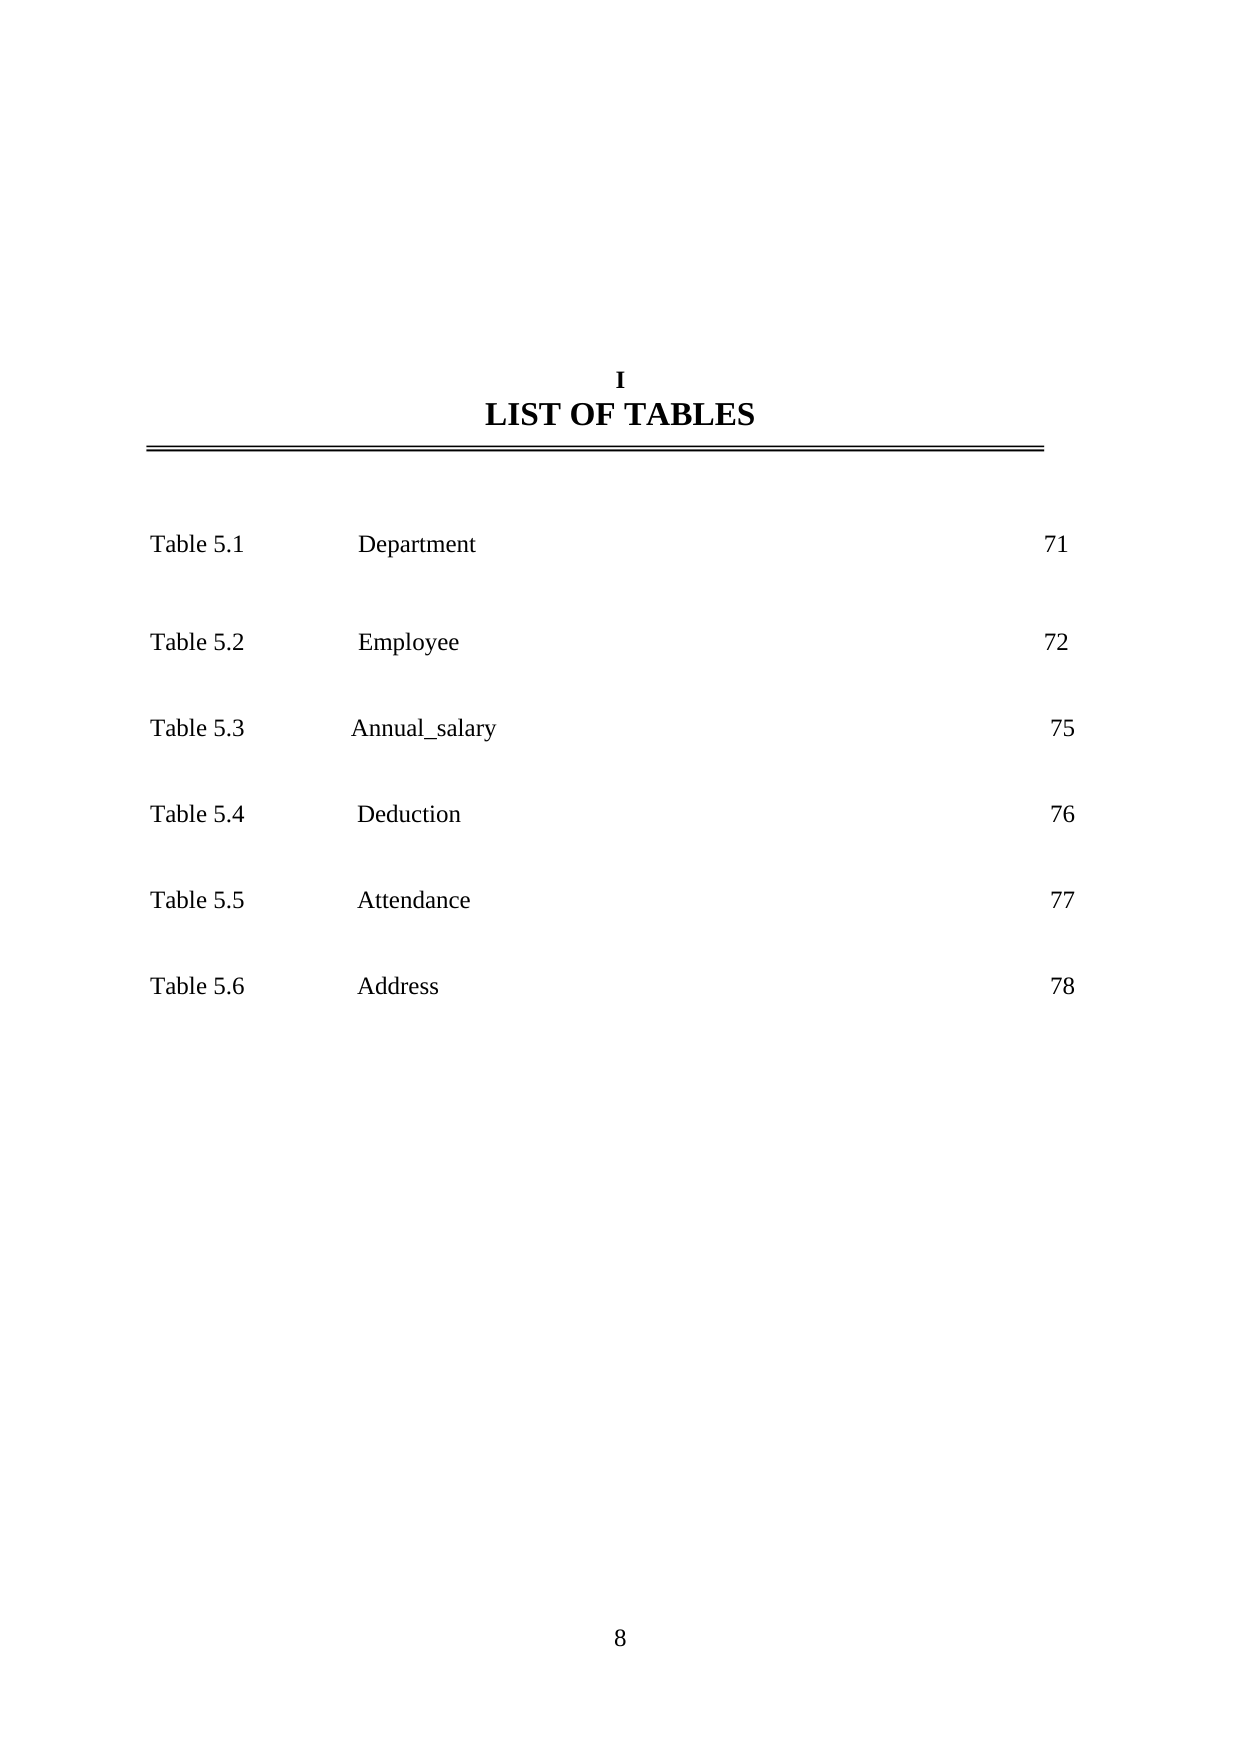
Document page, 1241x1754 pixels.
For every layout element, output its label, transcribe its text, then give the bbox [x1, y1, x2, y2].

text Table 5.3 Annual_salary 75 [150, 713, 1090, 741]
picture [144, 443, 1046, 453]
text LIST OF TABLES [150, 394, 1090, 432]
text Table 5.5 Attendance 77 [150, 885, 1090, 914]
text Table 5.4 Deduction 76 [150, 799, 1090, 828]
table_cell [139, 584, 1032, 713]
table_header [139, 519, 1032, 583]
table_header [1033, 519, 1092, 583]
text Table 5.6 Address 78 [150, 971, 1090, 1000]
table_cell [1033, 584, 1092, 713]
text I [150, 365, 1090, 394]
